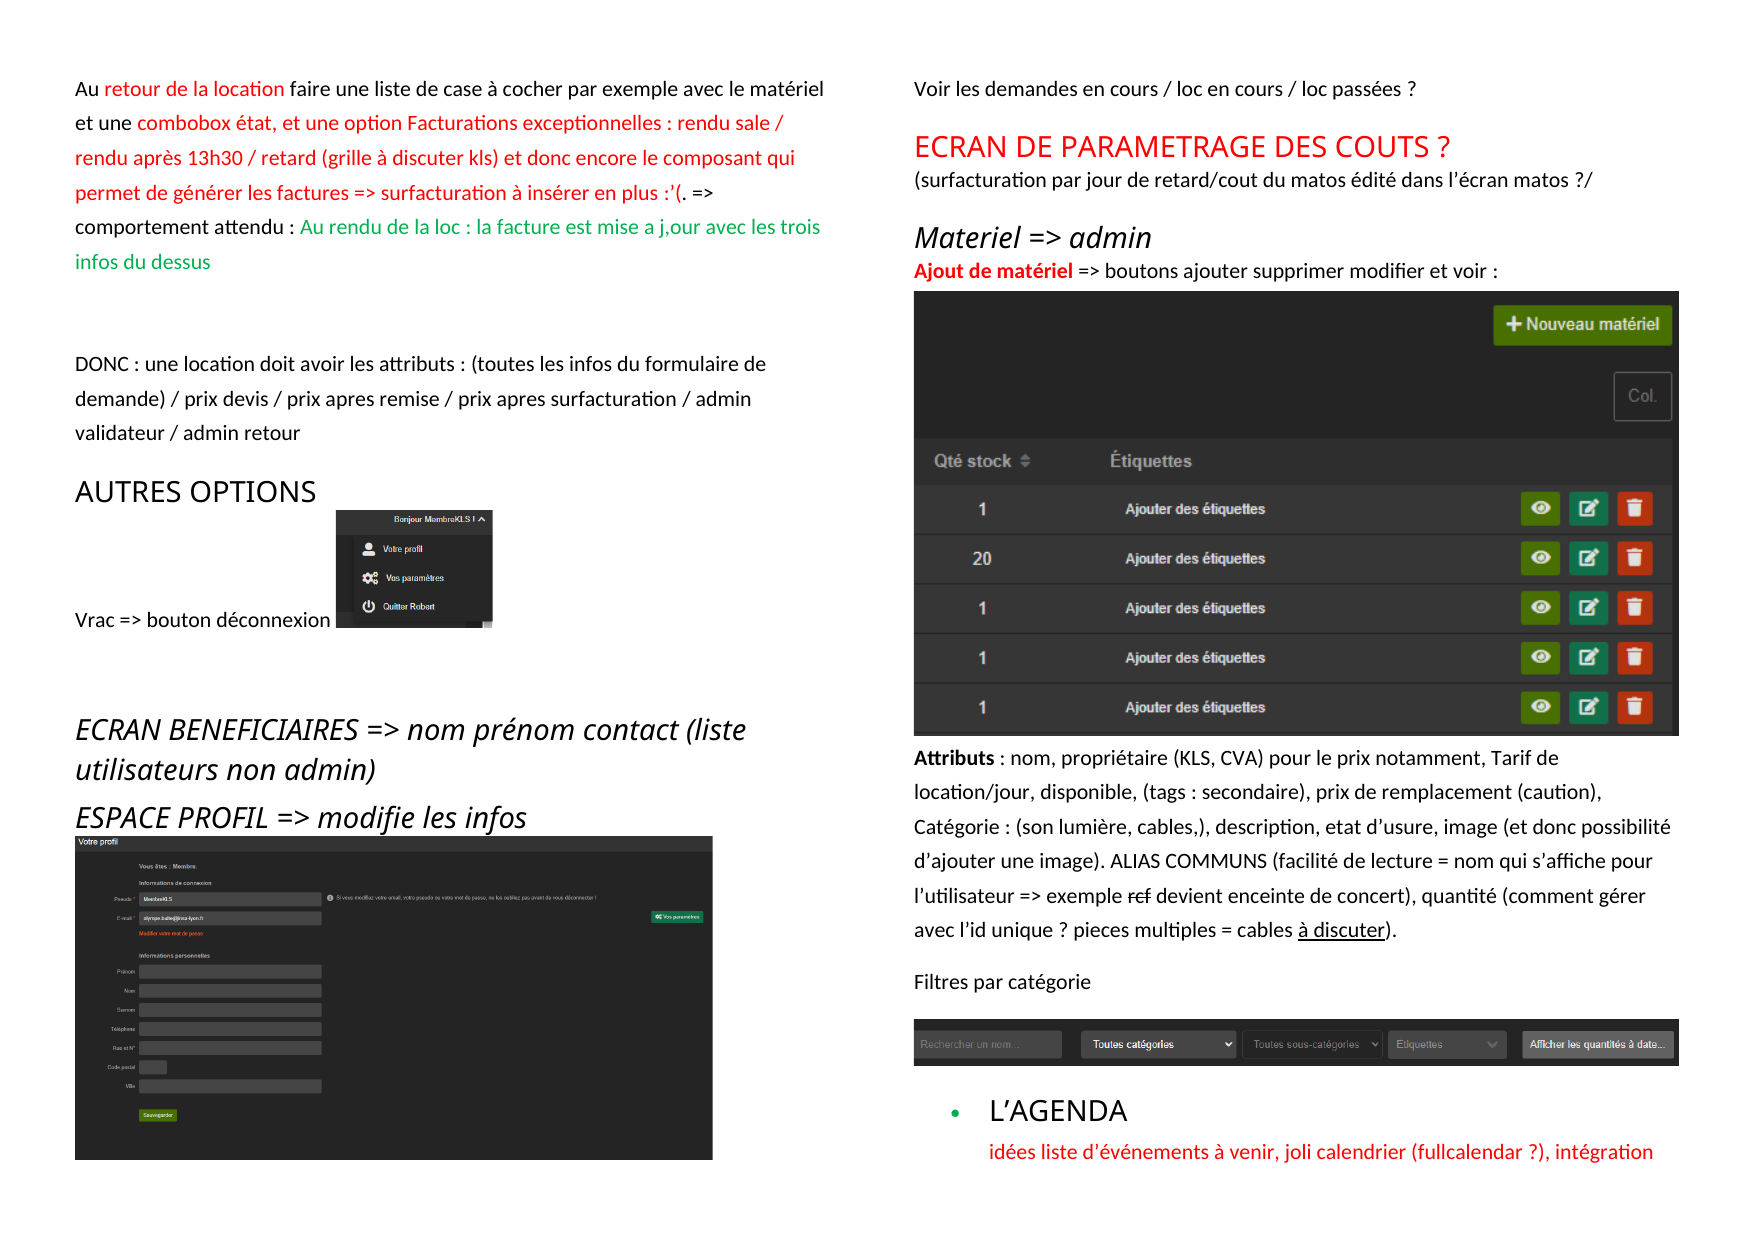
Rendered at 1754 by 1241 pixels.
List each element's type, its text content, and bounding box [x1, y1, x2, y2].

picture [75, 836, 713, 1160]
text Filtres par catégorie [914, 968, 1679, 994]
text Ajout de matériel => boutons ajouter supprimer modifier et voir :Attributs : nom, propriétaire (KLS, CVA) pour le prix notamment, Tarif de location/jour, disponible, (tags : secondaire), prix de remplacement (caution), Catégorie : (son lumière, cables,), description, etat d’usure, image (et donc possibilité d’ajouter une image). ALIAS COMMUNS (facilité de lecture = nom qui s’affiche pour l’utilisateur => exemple rcf devient enceinte de concert), quantité (comment gérer avec l’id unique ? pieces multiples = cables à discuter). [914, 736, 1679, 943]
text Voir les demandes en cours / loc en cours / loc passées ? [914, 75, 1679, 102]
picture [335, 510, 493, 628]
text Vrac => bouton déconnexion [75, 511, 840, 633]
text (surfacturation par jour de retard/cout du matos édité dans l’écran matos ?/ [914, 166, 1679, 193]
picture [913, 1019, 1679, 1066]
subtitle Materiel => admin [914, 217, 1679, 257]
text DONC : une location doit avoir les attributs : (toutes les infos du formulaire de demande) / prix devis / prix apres remise / prix apres surfacturation / admin validateur / admin retour [75, 350, 840, 446]
subtitle AUTRES OPTIONS [75, 471, 840, 511]
subtitle ESPACE PROFIL => modifie les infos [75, 797, 840, 837]
subtitle ECRAN de parametrage des couts ? [914, 126, 1679, 166]
text Au retour de la location faire une liste de case à cocher par exemple avec le matériel et une combobox état, et une option Facturations exceptionnelles : rendu sale / rendu après 13h30 / retard (grille à discuter kls) et donc encore le composant qui permet de générer les factures => surfacturation à insérer en plus :’(. => comportement attendu : Au rendu de la loc : la facture est mise a j,our avec les trois infos du dessus [75, 75, 840, 274]
subtitle ECRAN BENEFICIAIRES => nom prénom contact (liste utilisateurs non admin) [75, 709, 840, 788]
picture [913, 291, 1679, 736]
